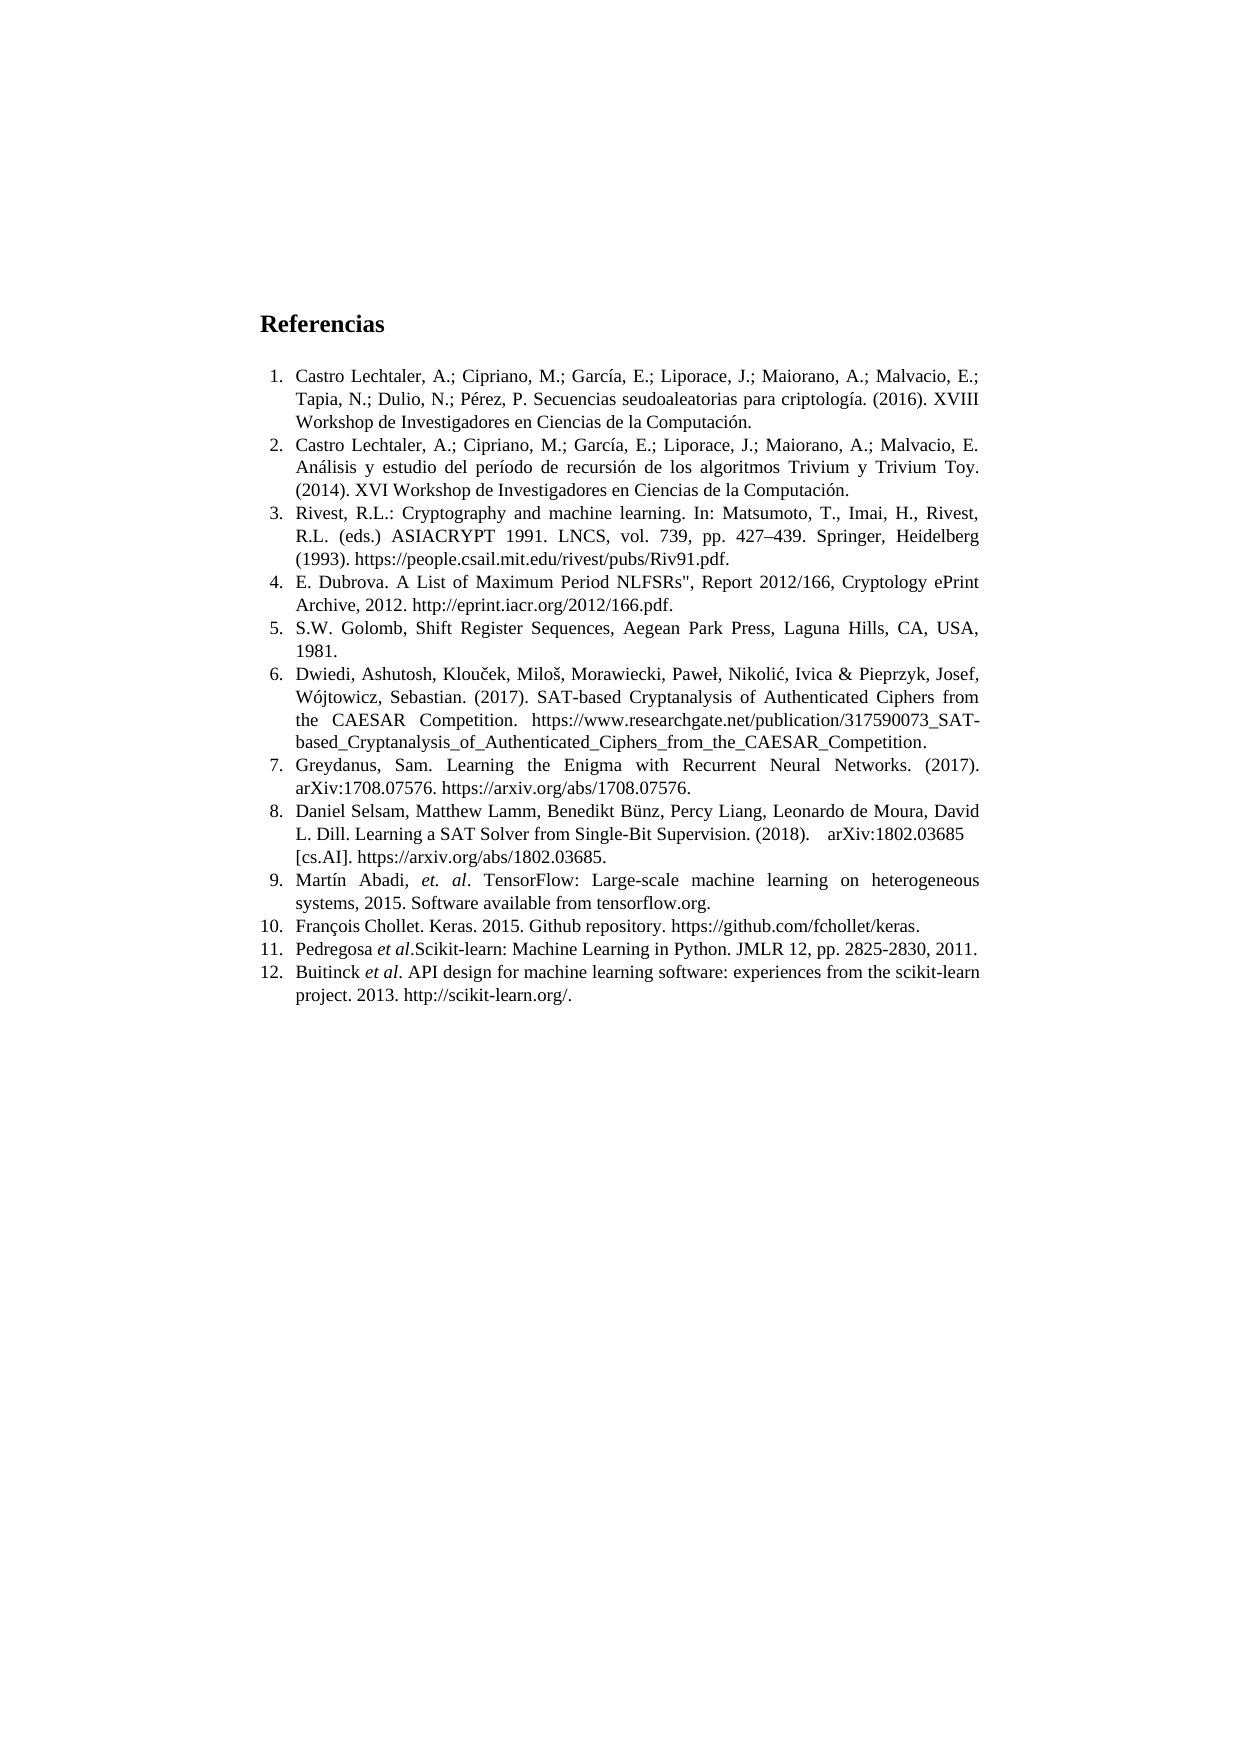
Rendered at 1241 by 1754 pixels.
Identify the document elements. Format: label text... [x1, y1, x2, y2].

text Daniel Selsam, Matthew Lamm, Benedikt Bünz, Percy Liang, Leonardo de Moura, David L. Dill. Learning a SAT Solver from Single-Bit Supervision. (2018). arXiv:1802.03685 [cs.AI]. https://arxiv.org/abs/1802.03685. [283, 799, 980, 867]
text Pedregosa et al.Scikit-learn: Machine Learning in Python. JMLR 12, pp. 2825-2830, 2011. [283, 936, 980, 959]
text Dwiedi, Ashutosh, Klouček, Miloš, Morawiecki, Paweł, Nikolić, Ivica & Pieprzyk, Josef, Wójtowicz, Sebastian. (2017). SAT-based Cryptanalysis of Authenticated Ciphers from the CAESAR Competition. https://www.researchgate.net/publication/317590073_SAT-based_Cryptanalysis_of_Authenticated_Ciphers_from_the_CAESAR_Competition. [283, 661, 980, 753]
text E. Dubrova. A List of Maximum Period NLFSRs", Report 2012/166, Cryptology ePrint Archive, 2012. http://eprint.iacr.org/2012/166.pdf. [283, 569, 980, 615]
text Rivest, R.L.: Cryptography and machine learning. In: Matsumoto, T., Imai, H., Rivest, R.L. (eds.) ASIACRYPT 1991. LNCS, vol. 739, pp. 427–439. Springer, Heidelberg (1993). https://people.csail.mit.edu/rivest/pubs/Riv91.pdf. [283, 501, 980, 569]
text Castro Lechtaler, A.; Cipriano, M.; García, E.; Liporace, J.; Maiorano, A.; Malvacio, E.; Tapia, N.; Dulio, N.; Pérez, P. Secuencias seudoaleatorias para criptología. (2016). XVIII Workshop de Investigadores en Ciencias de la Computación. [283, 363, 980, 432]
text François Chollet. Keras. 2015. Github repository. https://github.com/fchollet/keras. [283, 913, 980, 936]
subtitle Referencias [260, 307, 980, 338]
text Martín Abadi, et. al. TensorFlow: Large-scale machine learning on heterogeneous systems, 2015. Software available from tensorflow.org. [283, 867, 980, 913]
text Buitinck et al. API design for machine learning software: experiences from the scikit-learn project. 2013. http://scikit-learn.org/. [283, 959, 980, 1005]
text S.W. Golomb, Shift Register Sequences, Aegean Park Press, Laguna Hills, CA, USA, 1981. [283, 615, 980, 661]
text Castro Lechtaler, A.; Cipriano, M.; García, E.; Liporace, J.; Maiorano, A.; Malvacio, E. Análisis y estudio del período de recursión de los algoritmos Trivium y Trivium Toy. (2014). XVI Workshop de Investigadores en Ciencias de la Computación. [283, 432, 980, 501]
text Greydanus, Sam. Learning the Enigma with Recurrent Neural Networks. (2017). arXiv:1708.07576. https://arxiv.org/abs/1708.07576. [283, 753, 980, 799]
